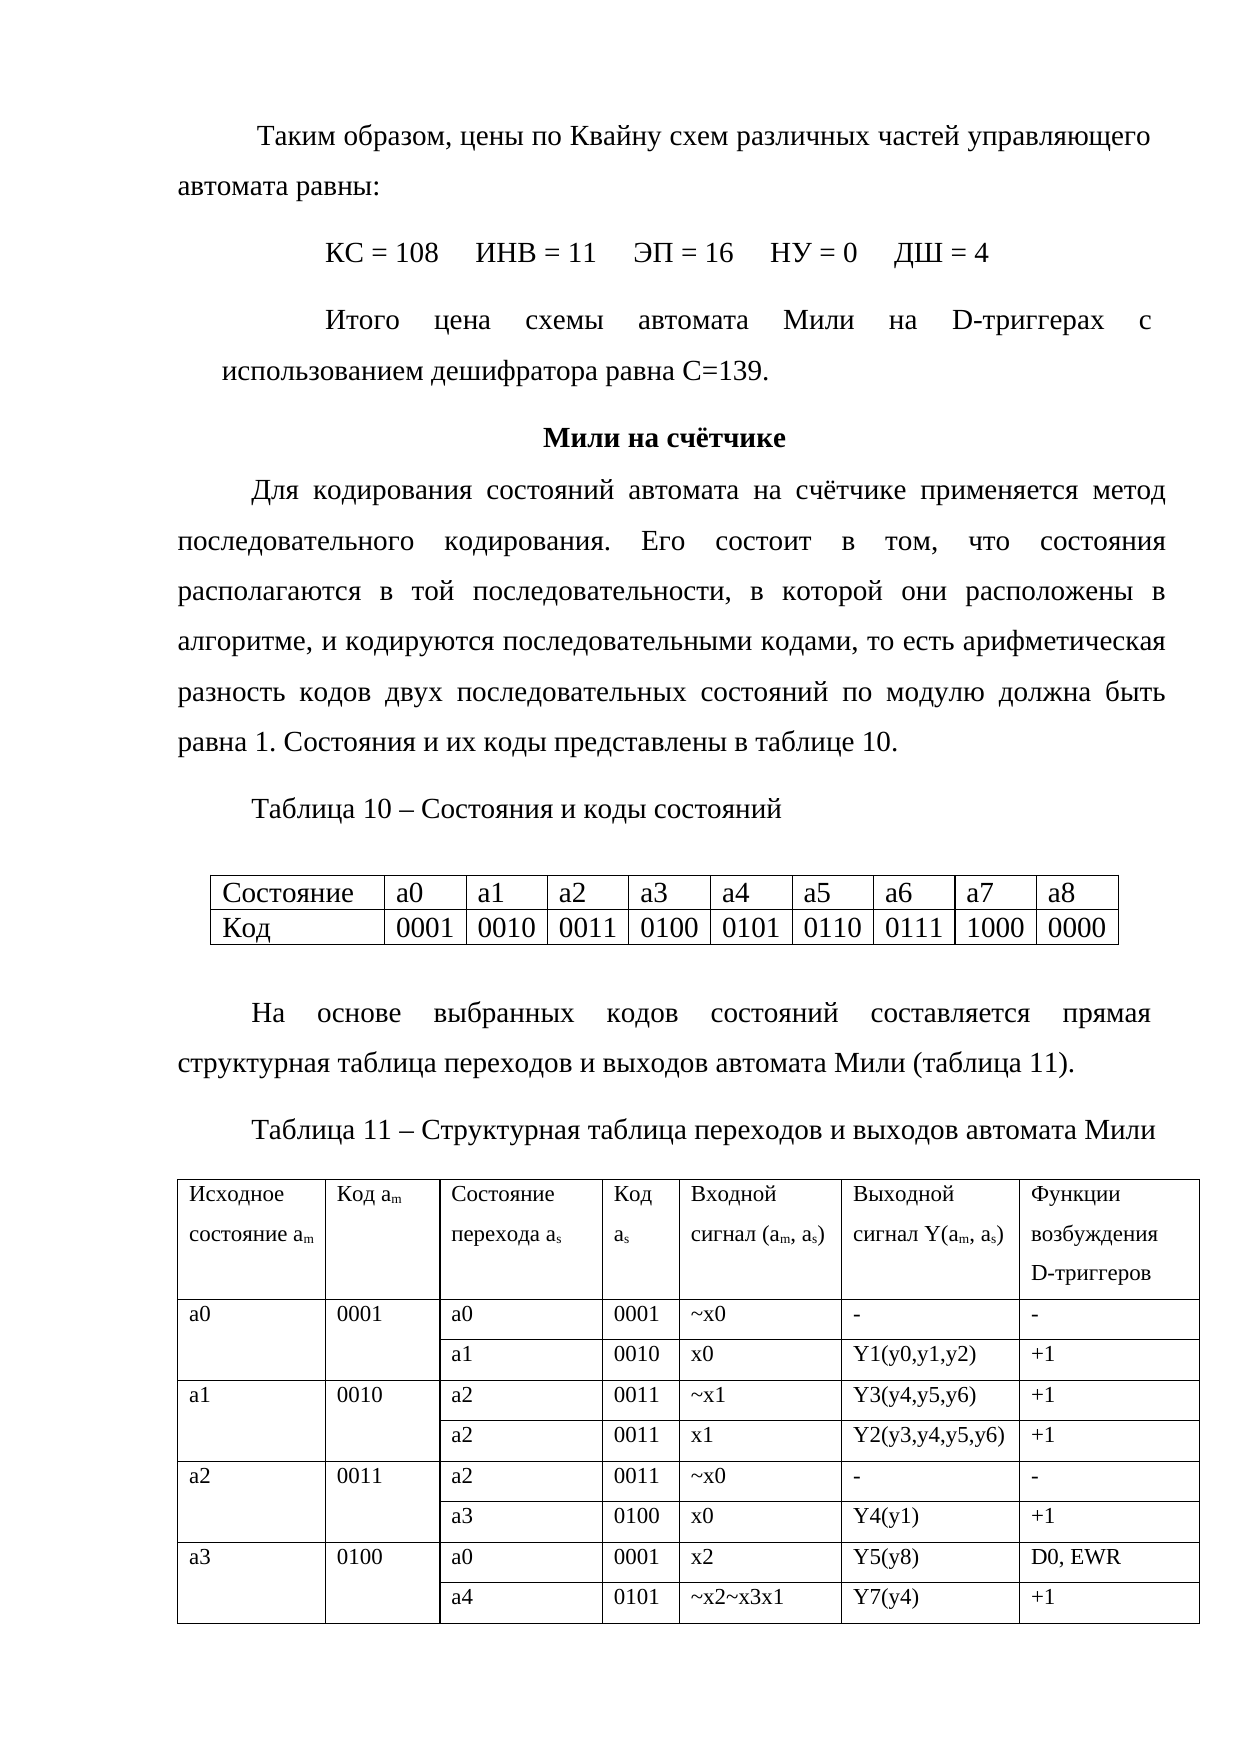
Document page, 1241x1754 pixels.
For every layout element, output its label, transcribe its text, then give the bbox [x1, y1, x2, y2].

table_cell 0101 [711, 910, 792, 944]
table_cell Y5(y8) [842, 1543, 1019, 1582]
table_cell 0001 [603, 1543, 679, 1582]
table_cell 0111 [874, 910, 954, 944]
table_cell a2 [441, 1462, 602, 1501]
table_cell 0101 [603, 1583, 679, 1623]
table_cell - [842, 1462, 1019, 1501]
table_cell +1 [1020, 1502, 1199, 1542]
table_cell x1 [680, 1421, 841, 1461]
table_cell 0001 [603, 1300, 679, 1339]
table_cell Y7(y4) [842, 1583, 1019, 1623]
table_cell a0 [441, 1543, 602, 1582]
table_cell +1 [1020, 1381, 1199, 1420]
table_cell 0110 [793, 910, 873, 944]
table_cell x0 [680, 1502, 841, 1542]
table_header а2 [548, 876, 628, 909]
table_cell ~x1 [680, 1381, 841, 1420]
table_cell D0, EWR [1020, 1543, 1199, 1582]
table_cell Y4(y1) [842, 1502, 1019, 1542]
table_cell 0001 [326, 1300, 439, 1380]
text Мили на счётчике [177, 420, 1152, 453]
table_cell a4 [441, 1583, 602, 1623]
table_cell 0011 [603, 1462, 679, 1501]
text Таким образом, цены по Квайну схем различных частей управляющего автомата равны: [177, 118, 1152, 202]
table_header а5 [793, 876, 873, 909]
table_header а6 [874, 876, 954, 909]
table_header a8 [1037, 876, 1118, 909]
table_header Выходной сигнал Y(am, as) [842, 1180, 1019, 1299]
table_header Код am [326, 1180, 439, 1299]
table_cell ~x0 [680, 1462, 841, 1501]
table_cell +1 [1020, 1421, 1199, 1461]
table_cell a1 [441, 1340, 602, 1380]
table_cell - [842, 1300, 1019, 1339]
table_cell - [1020, 1300, 1199, 1339]
table_cell 0100 [326, 1543, 439, 1623]
table_cell 0100 [603, 1502, 679, 1542]
table_cell 0011 [326, 1462, 439, 1542]
table_cell 1000 [956, 910, 1036, 944]
table_cell 0010 [326, 1381, 439, 1461]
text Итого цена схемы автомата Мили на D-триггерах с использованием дешифратора равна С=139. [222, 302, 1152, 386]
table_cell a3 [178, 1543, 325, 1623]
table_cell a0 [441, 1300, 602, 1339]
table_cell x0 [680, 1340, 841, 1380]
table_cell 0001 [385, 910, 466, 944]
table_header Исходное состояние am [178, 1180, 325, 1299]
text Для кодирования состояний автомата на счётчике применяется метод последовательного кодирования. Его состоит в том, что состояния располагаются в той последовательности, в которой они расположены в алгоритме, и кодируются последовательными кодами, то есть арифметическая разность кодов двух последовательных состояний по модулю должна быть равна 1. Состояния и их коды представлены в таблице 10. [177, 472, 1167, 758]
table_cell a0 [178, 1300, 325, 1380]
table_header а7 [956, 876, 1036, 909]
table_cell 0100 [629, 910, 710, 944]
table_header Входной сигнал (am, as) [680, 1180, 841, 1299]
table_cell Y3(y4,y5,y6) [842, 1381, 1019, 1420]
text Таблица 11 – Структурная таблица переходов и выходов автомата Мили [177, 1112, 1167, 1146]
text КС = 108 ИНВ = 11 ЭП = 16 НУ = 0 ДШ = 4 [222, 235, 1152, 269]
text На основе выбранных кодов состояний составляется прямая структурная таблица переходов и выходов автомата Мили (таблица 11). [177, 925, 1152, 1079]
table_cell Код [211, 910, 384, 944]
table_cell +1 [1020, 1340, 1199, 1380]
table_cell 0000 [1037, 910, 1118, 944]
table_cell 0011 [603, 1381, 679, 1420]
table_cell a1 [178, 1381, 325, 1461]
table_cell - [1020, 1462, 1199, 1501]
table_header Код as [603, 1180, 679, 1299]
table_header а1 [467, 876, 547, 909]
table_cell a2 [441, 1421, 602, 1461]
table_cell ~x0 [680, 1300, 841, 1339]
table_header Состояние перехода аs [441, 1180, 602, 1299]
table_cell a2 [178, 1462, 325, 1542]
table_header а4 [711, 876, 792, 909]
table_cell a3 [441, 1502, 602, 1542]
table_cell 0010 [467, 910, 547, 944]
text Таблица 10 – Состояния и коды состояний [177, 791, 1152, 824]
table_cell 0011 [603, 1421, 679, 1461]
table_header а0 [385, 876, 466, 909]
table_cell a2 [441, 1381, 602, 1420]
table_cell 0011 [548, 910, 628, 944]
table_cell 0010 [603, 1340, 679, 1380]
table_cell ~x2~x3x1 [680, 1583, 841, 1623]
table_cell Y2(y3,y4,y5,y6) [842, 1421, 1019, 1461]
table_header Состояние [211, 876, 384, 909]
table_header Функции возбуждения D-триггеров [1020, 1180, 1199, 1299]
table_cell +1 [1020, 1583, 1199, 1623]
table_header а3 [629, 876, 710, 909]
table_cell x2 [680, 1543, 841, 1582]
table_cell Y1(y0,y1,y2) [842, 1340, 1019, 1380]
